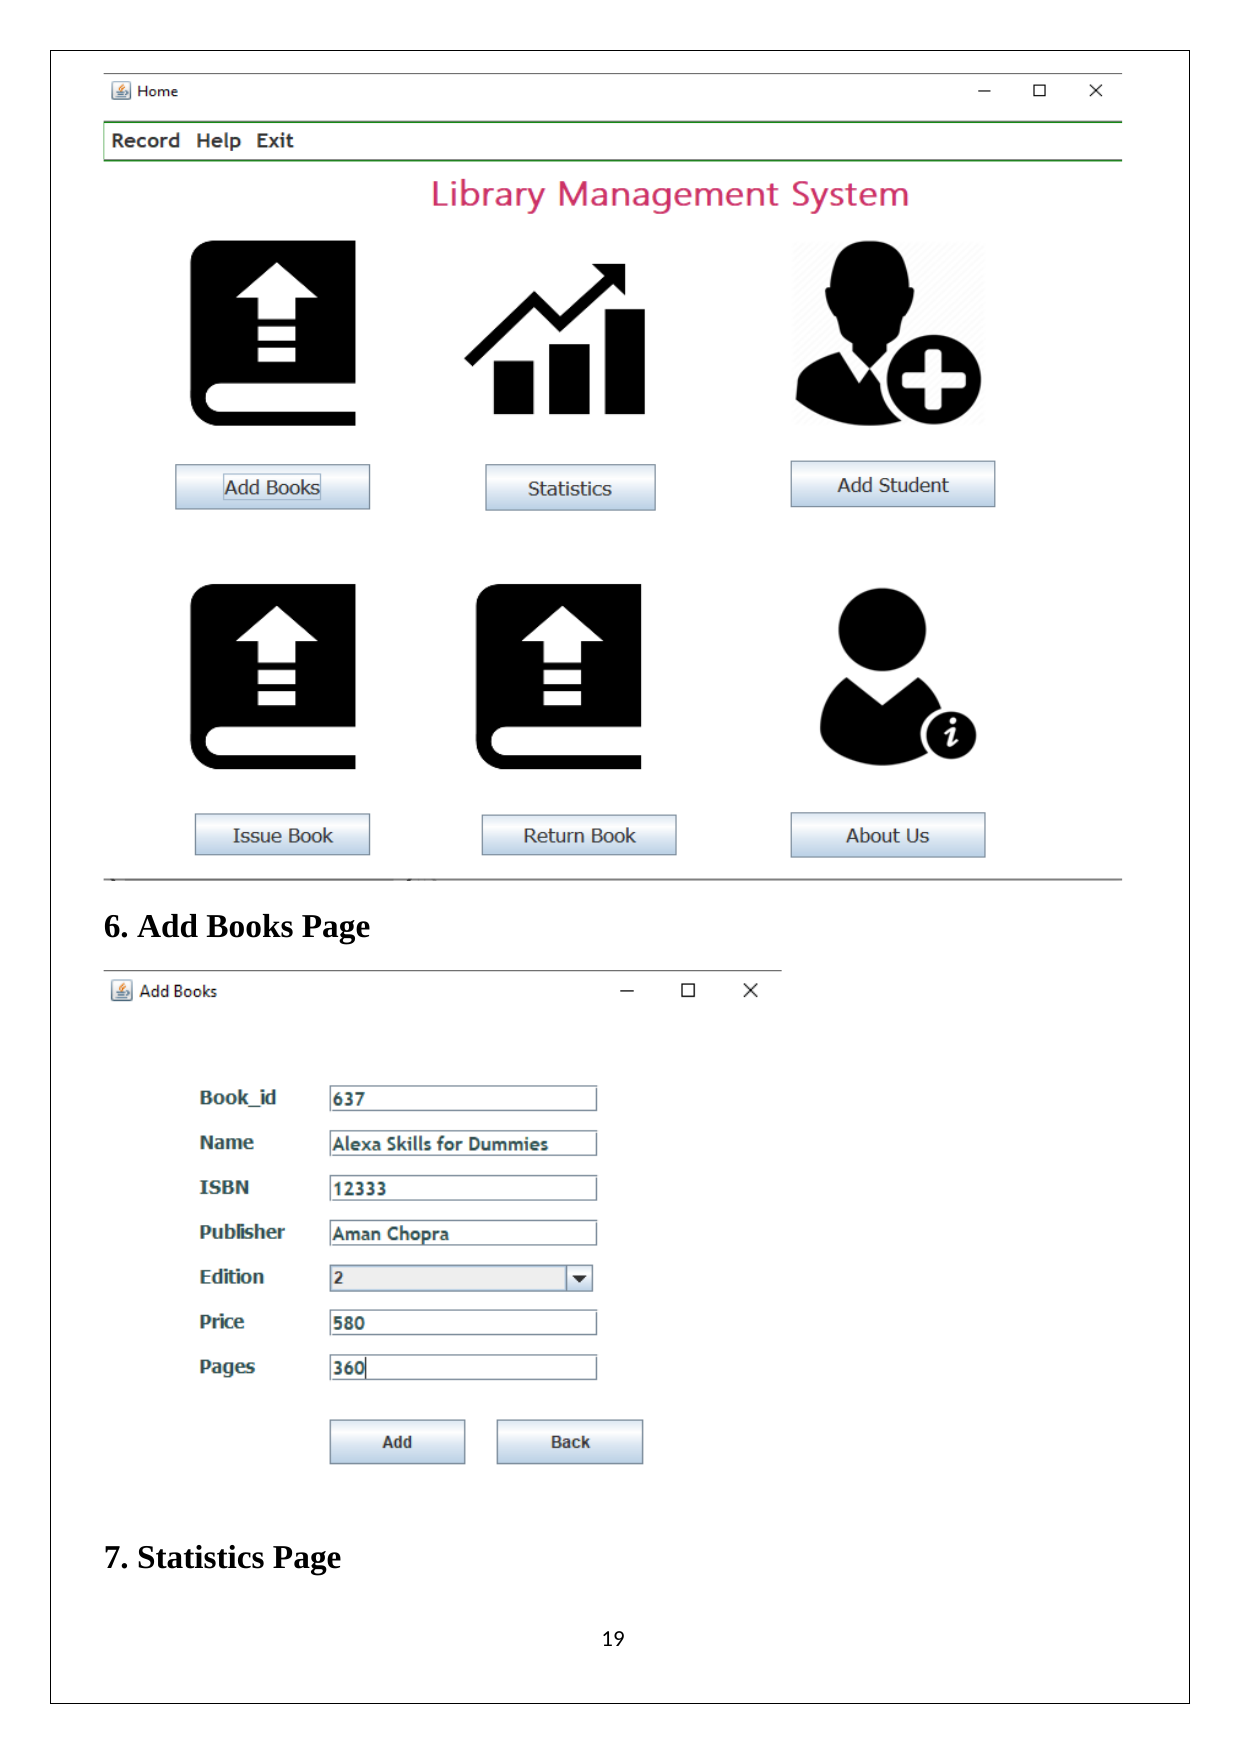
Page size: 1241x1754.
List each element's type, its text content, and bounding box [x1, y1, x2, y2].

picture [103, 970, 782, 1512]
text 6. Add Books Page [103, 906, 1122, 944]
picture [103, 73, 1123, 881]
text 7. Statistics Page [103, 1537, 1122, 1575]
